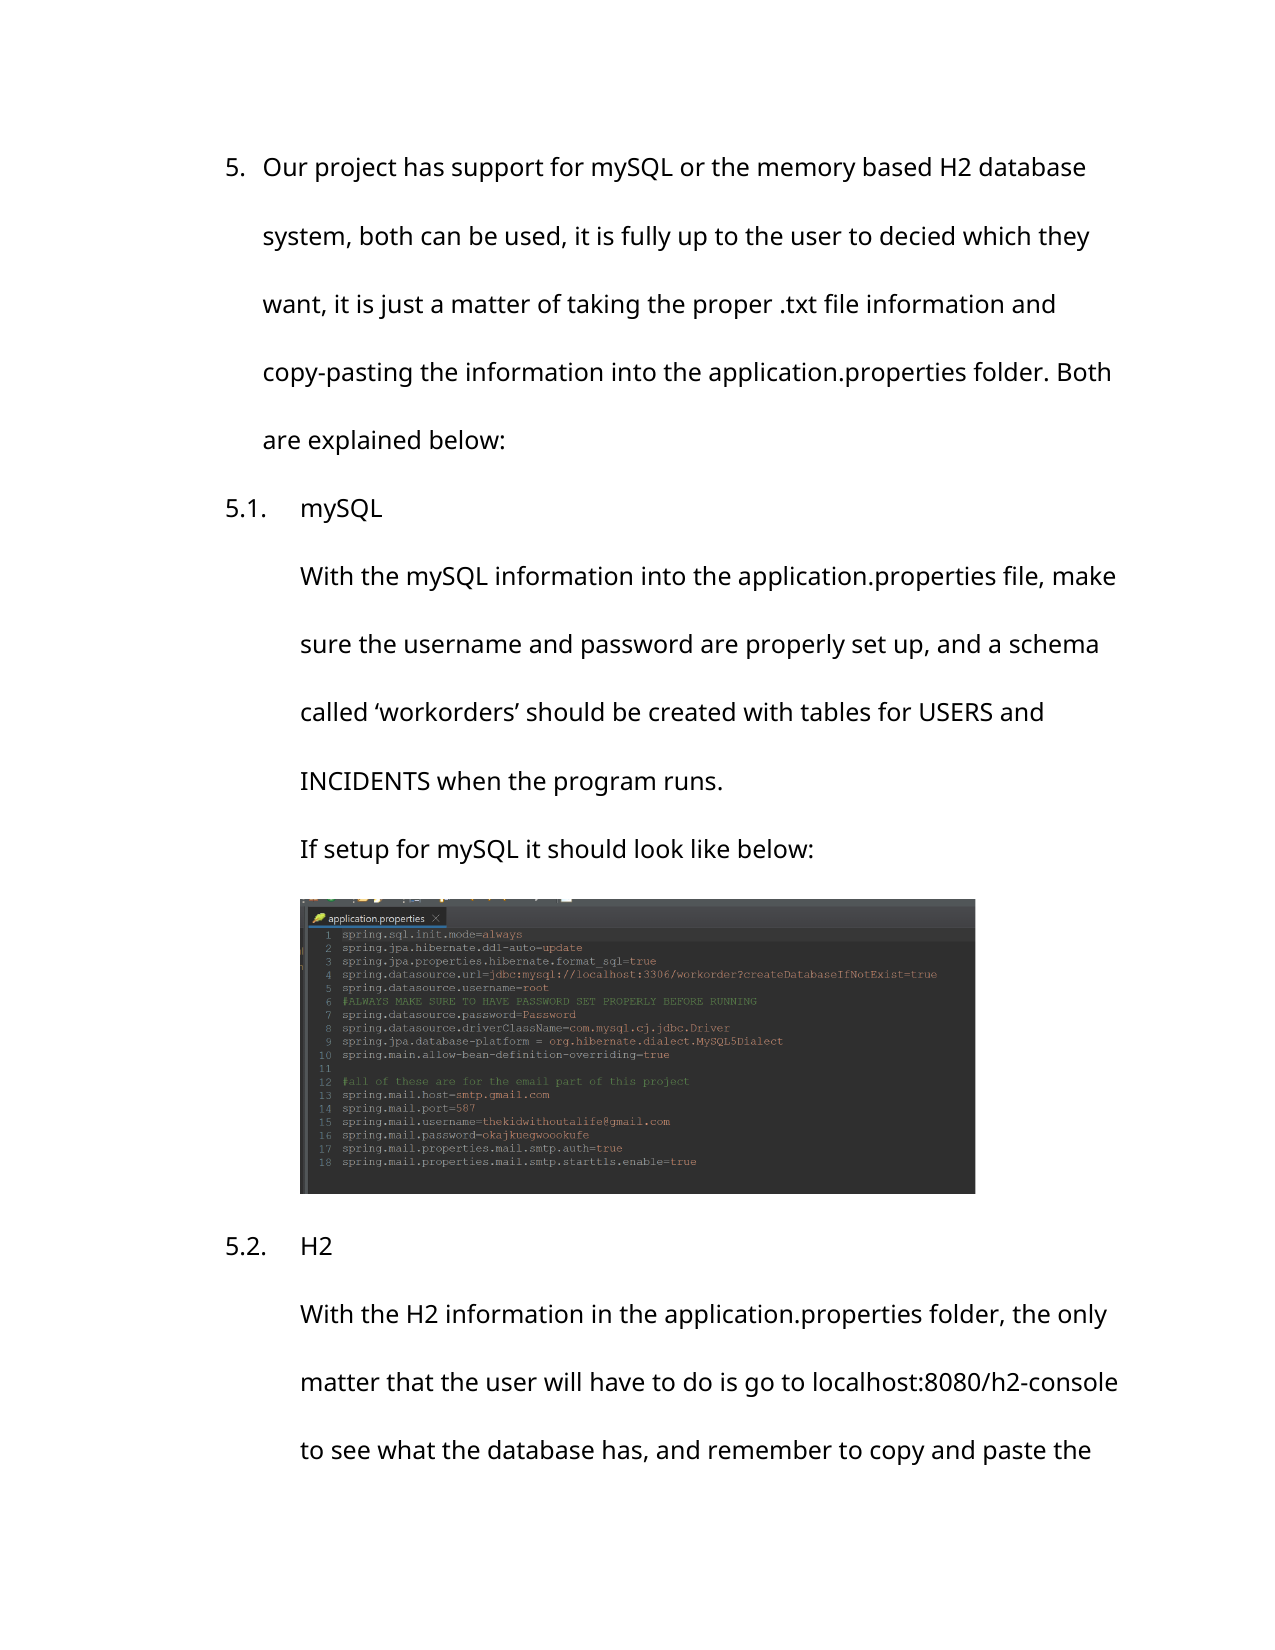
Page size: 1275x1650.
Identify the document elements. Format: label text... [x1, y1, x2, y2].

list H2 [225, 1228, 1125, 1262]
list mySQL [225, 491, 1125, 525]
list If setup for mySQL it should look like below: [300, 831, 1125, 865]
picture [300, 899, 976, 1194]
list With the mySQL information into the application.properties file, make sure the username and password are properly set up, and a schema called ‘workorders’ should be created with tables for USERS and INCIDENTS when the program runs. [300, 559, 1125, 797]
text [300, 1296, 1125, 1467]
list Our project has support for mySQL or the memory based H2 database system, both can be used, it is fully up to the user to decied which they want, it is just a matter of taking the proper .txt file information and copy-pasting the information into the application.properties folder. Both are explained below: [225, 150, 1125, 457]
